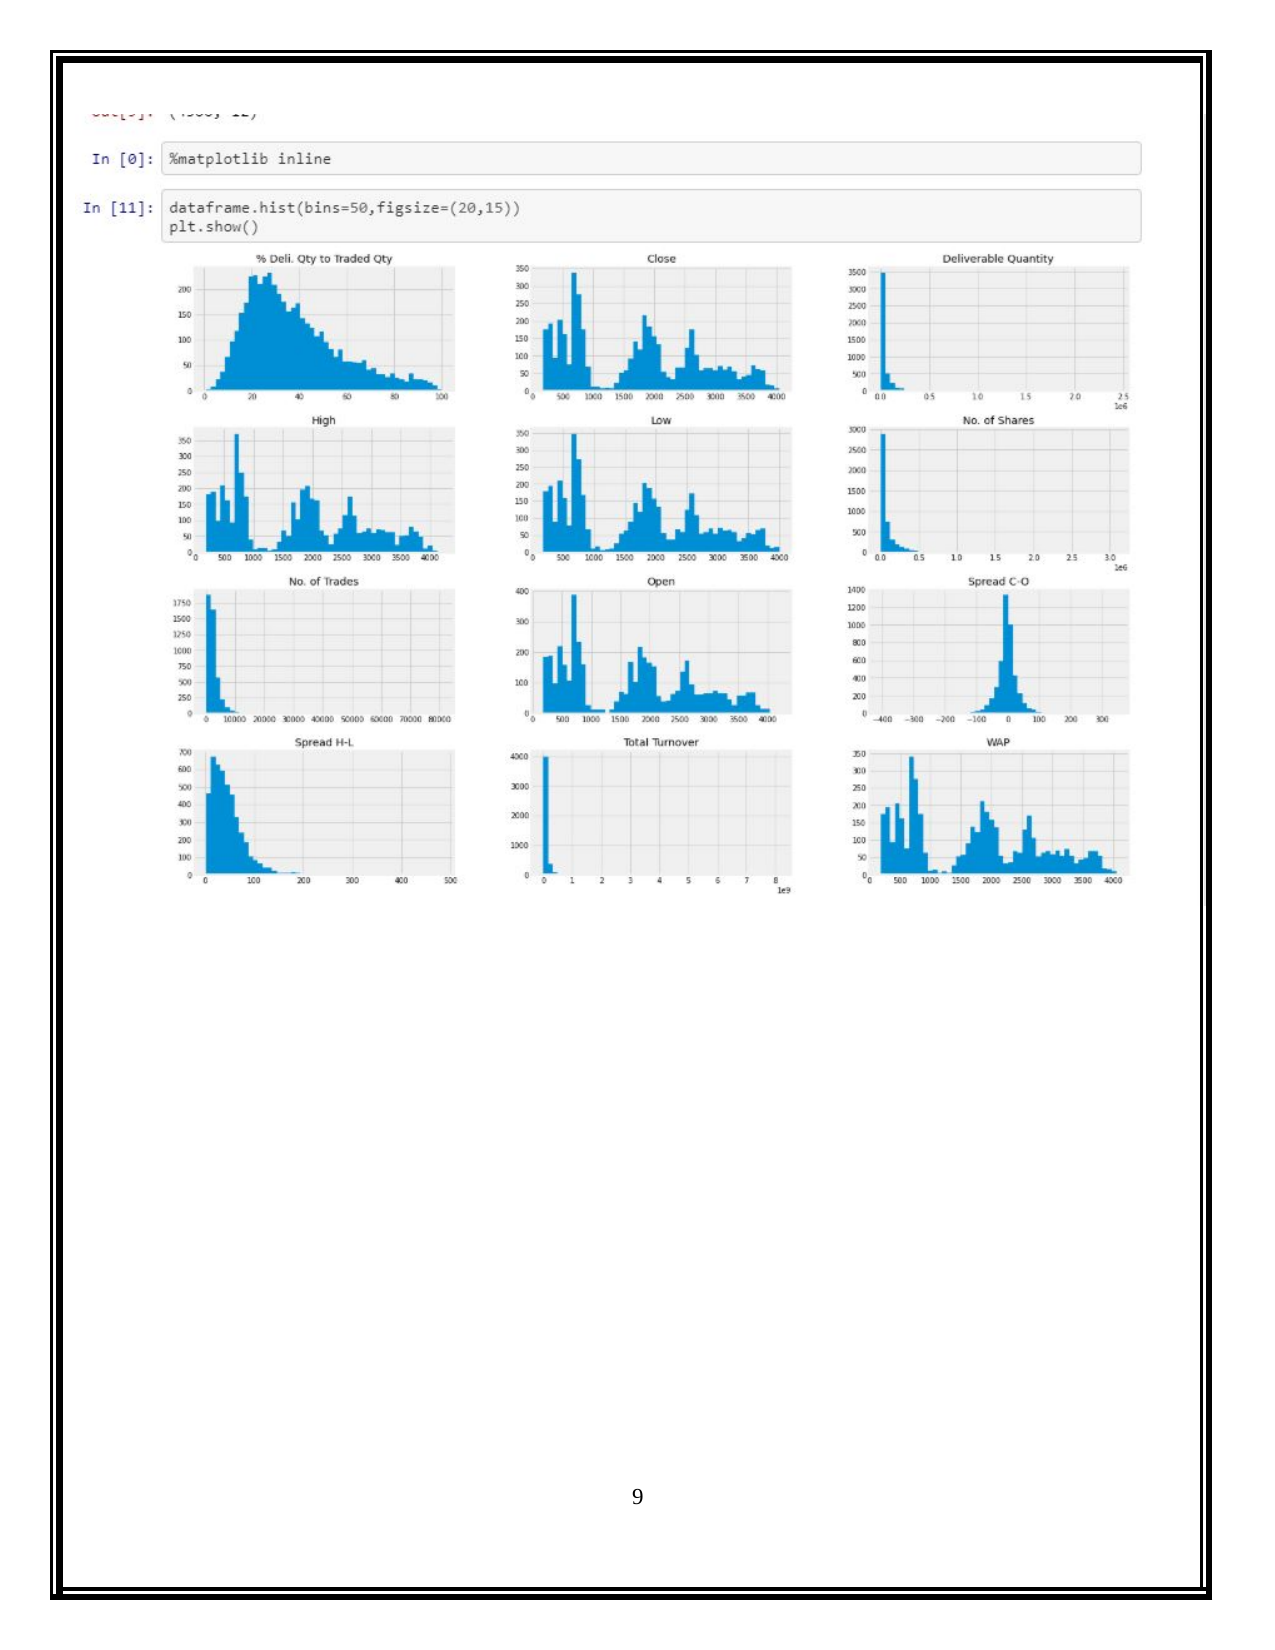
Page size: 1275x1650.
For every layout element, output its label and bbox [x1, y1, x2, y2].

picture [75, 114, 1200, 906]
